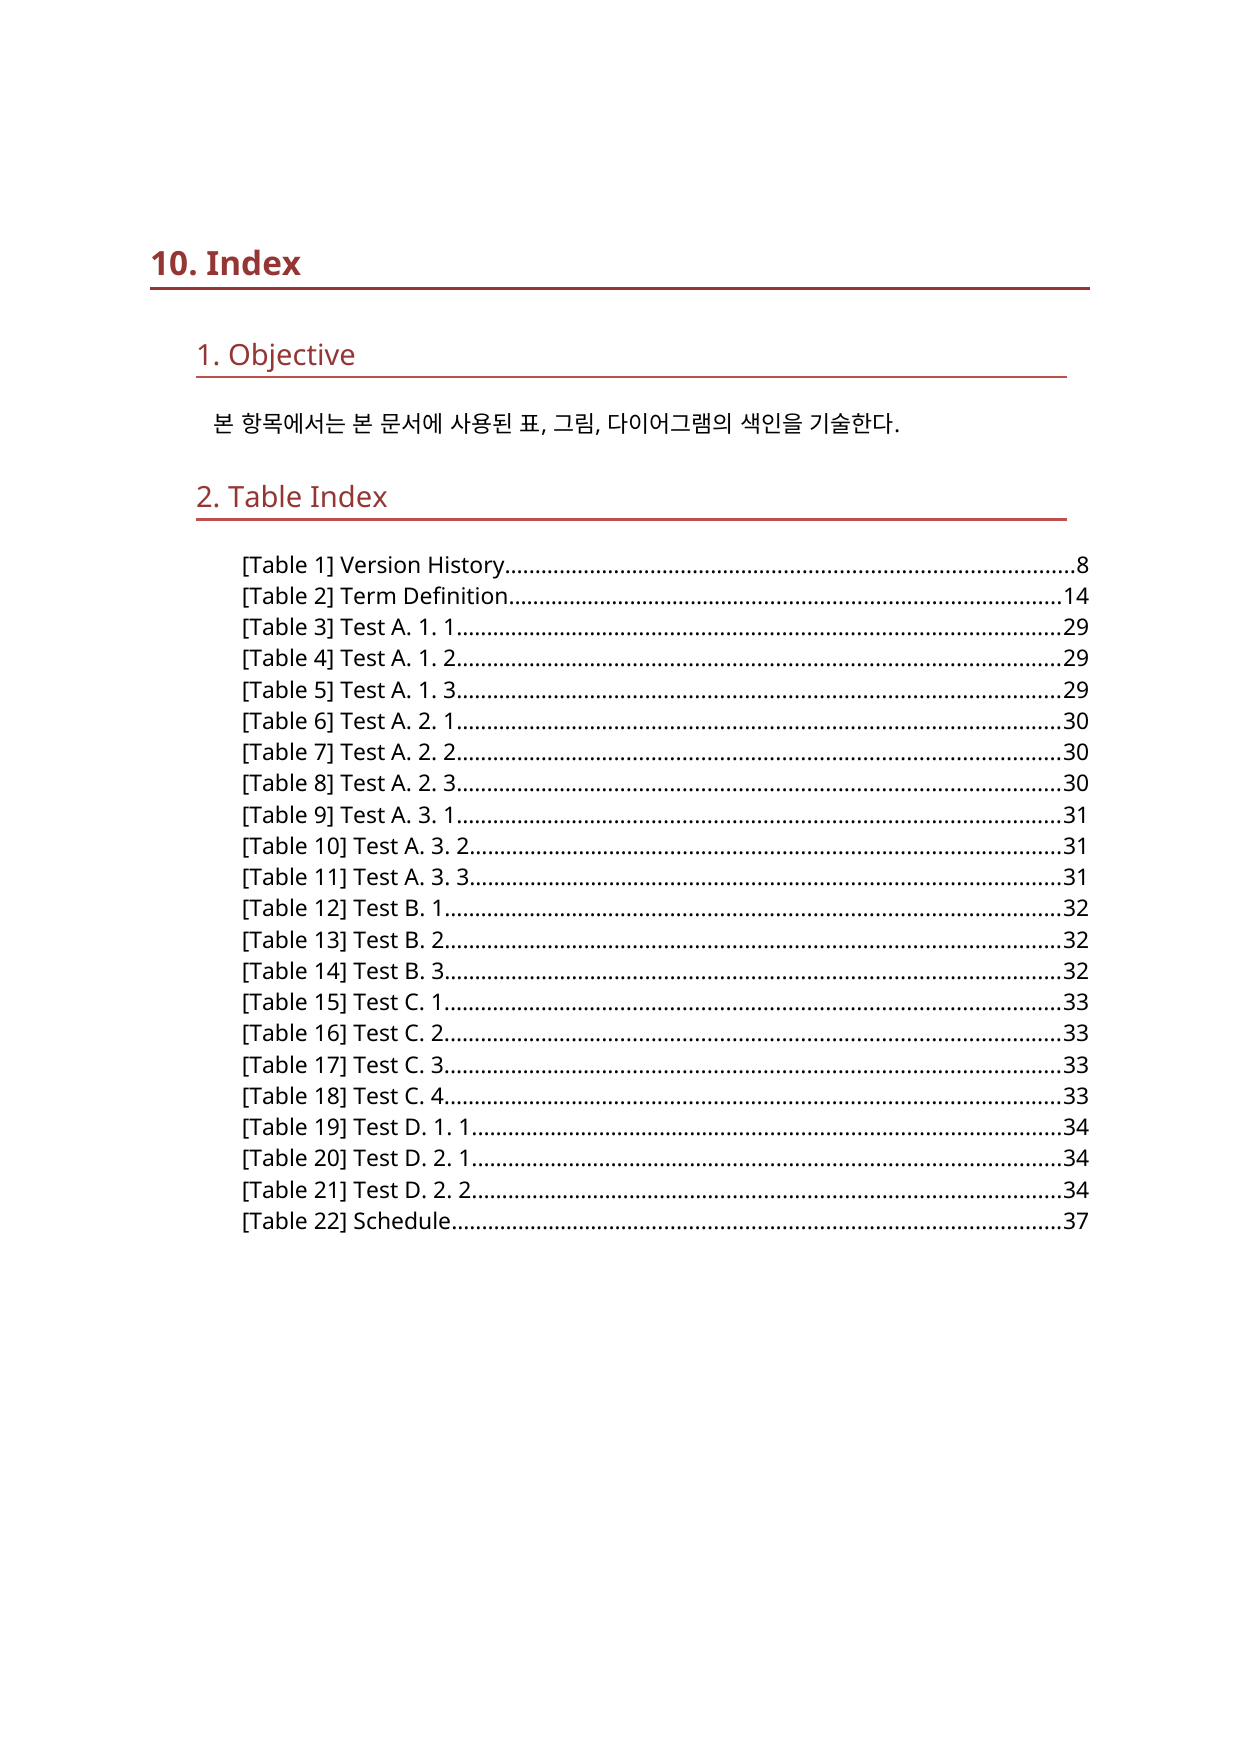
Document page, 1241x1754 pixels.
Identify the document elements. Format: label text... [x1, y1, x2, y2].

text [Table 9] Test A. 3. 1 31 [242, 799, 1090, 830]
text [Table 5] Test A. 1. 3 29 [242, 674, 1090, 705]
text 본 항목에서는 본 문서에 사용된 표, 그림, 다이어그램의 색인을 기술한다. [196, 406, 1090, 439]
text [Table 18] Test C. 4 33 [242, 1080, 1090, 1111]
text [Table 7] Test A. 2. 2 30 [242, 736, 1090, 767]
text [Table 20] Test D. 2. 1 34 [242, 1142, 1090, 1174]
subtitle 2. Table Index [196, 477, 1067, 518]
text [Table 1] Version History 8 [242, 549, 1090, 580]
text [Table 11] Test A. 3. 3 31 [242, 861, 1090, 892]
text [Table 14] Test B. 3 32 [242, 955, 1090, 986]
text [Table 3] Test A. 1. 1 29 [242, 611, 1090, 642]
text [Table 8] Test A. 2. 3 30 [242, 767, 1090, 799]
text [Table 19] Test D. 1. 1 34 [242, 1111, 1090, 1142]
text [Table 21] Test D. 2. 2 34 [242, 1174, 1090, 1205]
text [Table 6] Test A. 2. 1 30 [242, 705, 1090, 736]
text [Table 10] Test A. 3. 2 31 [242, 830, 1090, 861]
text [Table 4] Test A. 1. 2 29 [242, 642, 1090, 674]
text [Table 15] Test C. 1 33 [242, 986, 1090, 1017]
text [Table 16] Test C. 2 33 [242, 1017, 1090, 1049]
text [Table 17] Test C. 3 33 [242, 1049, 1090, 1080]
subtitle 1. Objective [196, 334, 1067, 376]
text [Table 13] Test B. 2 32 [242, 924, 1090, 955]
text [Table 12] Test B. 1 32 [242, 892, 1090, 924]
text [Table 22] Schedule 37 [242, 1205, 1090, 1236]
subtitle 10. Index [150, 240, 1090, 287]
text [Table 2] Term Definition 14 [242, 580, 1090, 611]
